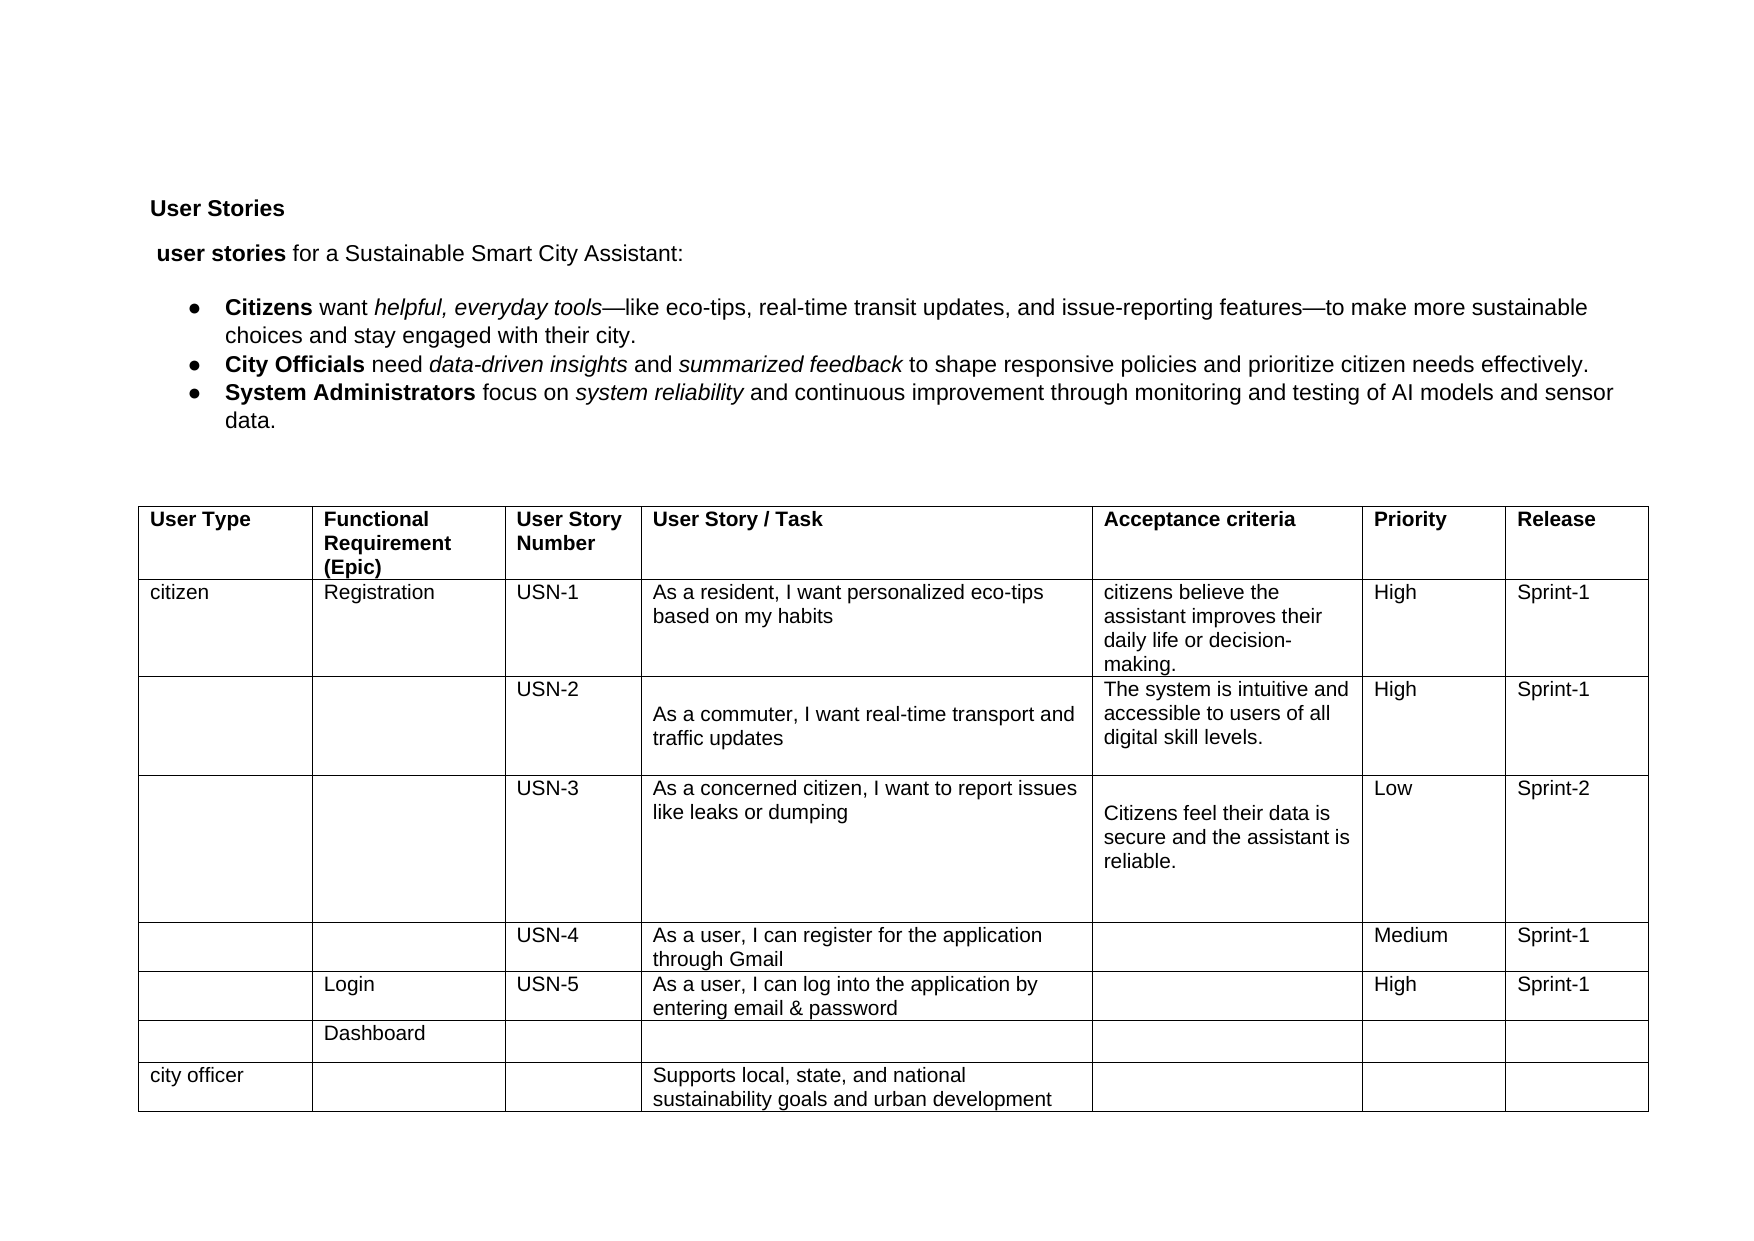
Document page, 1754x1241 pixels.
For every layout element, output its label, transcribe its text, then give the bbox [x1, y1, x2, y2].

table_cell [1093, 1021, 1362, 1062]
table_cell As a resident, I want personalized eco-tips based on my habits [642, 580, 1092, 676]
table_cell [313, 776, 505, 922]
table_cell [313, 1063, 505, 1111]
text user stories for a Sustainable Smart City Assistant: [150, 240, 1665, 267]
table_cell As a commuter, I want real-time transport and traffic updates [642, 677, 1092, 775]
table_cell As a user, I can log into the application by entering email & password [642, 972, 1092, 1019]
table_cell [313, 923, 505, 971]
table_cell [139, 776, 312, 922]
table_cell [1093, 923, 1362, 971]
table_cell [1363, 1063, 1505, 1111]
table_cell High [1363, 580, 1505, 676]
table_cell Login [313, 972, 505, 1019]
table_header User Story / Task [642, 507, 1092, 579]
table_cell The system is intuitive and accessible to users of all digital skill levels. [1093, 677, 1362, 775]
table_cell [139, 923, 312, 971]
table_cell [506, 1063, 641, 1111]
table_cell [1506, 1063, 1648, 1111]
table_cell USN-2 [506, 677, 641, 775]
table_header Release [1506, 507, 1648, 579]
table_cell city officer [139, 1063, 312, 1111]
table_header Priority [1363, 507, 1505, 579]
table_cell As a concerned citizen, I want to report issues like leaks or dumping [642, 776, 1092, 922]
table_cell Registration [313, 580, 505, 676]
table_cell Medium [1363, 923, 1505, 971]
table_cell USN-3 [506, 776, 641, 922]
table_cell Low [1363, 776, 1505, 922]
table_cell Dashboard [313, 1021, 505, 1062]
table_cell [1363, 1021, 1505, 1062]
table_cell Sprint-2 [1506, 776, 1648, 922]
table_cell USN-1 [506, 580, 641, 676]
table_header Functional Requirement (Epic) [313, 507, 505, 579]
text User Stories [150, 195, 1665, 221]
table_cell USN-4 [506, 923, 641, 971]
table_cell Citizens feel their data is secure and the assistant is reliable. [1093, 776, 1362, 922]
table_cell Sprint-1 [1506, 677, 1648, 775]
list Citizens want helpful, everyday tools—like eco-tips, real-time transit updates, and issue-reporting features—to make more sustainable choices and stay engaged with their city. [187, 294, 1665, 348]
table_cell [1093, 1063, 1362, 1111]
list System Administrators focus on system reliability and continuous improvement through monitoring and testing of AI models and sensor data. [187, 379, 1665, 434]
table_cell Sprint-1 [1506, 923, 1648, 971]
table_cell [642, 1021, 1092, 1062]
table_header User Story Number [506, 507, 641, 579]
table_cell [1093, 972, 1362, 1019]
table_cell USN-5 [506, 972, 641, 1019]
table_cell [139, 972, 312, 1019]
table_header Acceptance criteria [1093, 507, 1362, 579]
table_cell As a user, I can register for the application through Gmail [642, 923, 1092, 971]
table_cell High [1363, 972, 1505, 1019]
table_cell [506, 1021, 641, 1062]
table_cell [1506, 1021, 1648, 1062]
table_cell High [1363, 677, 1505, 775]
table_cell [313, 677, 505, 775]
table_cell citizen [139, 580, 312, 676]
table_cell [139, 677, 312, 775]
list City Officials need data-driven insights and summarized feedback to shape responsive policies and prioritize citizen needs effectively. [187, 351, 1665, 377]
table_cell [642, 1063, 1092, 1111]
table_header User Type [139, 507, 312, 579]
table_cell Sprint-1 [1506, 580, 1648, 676]
table_cell citizens believe the assistant improves their daily life or decision-making. [1093, 580, 1362, 676]
table_cell [139, 1021, 312, 1062]
table_cell Sprint-1 [1506, 972, 1648, 1019]
